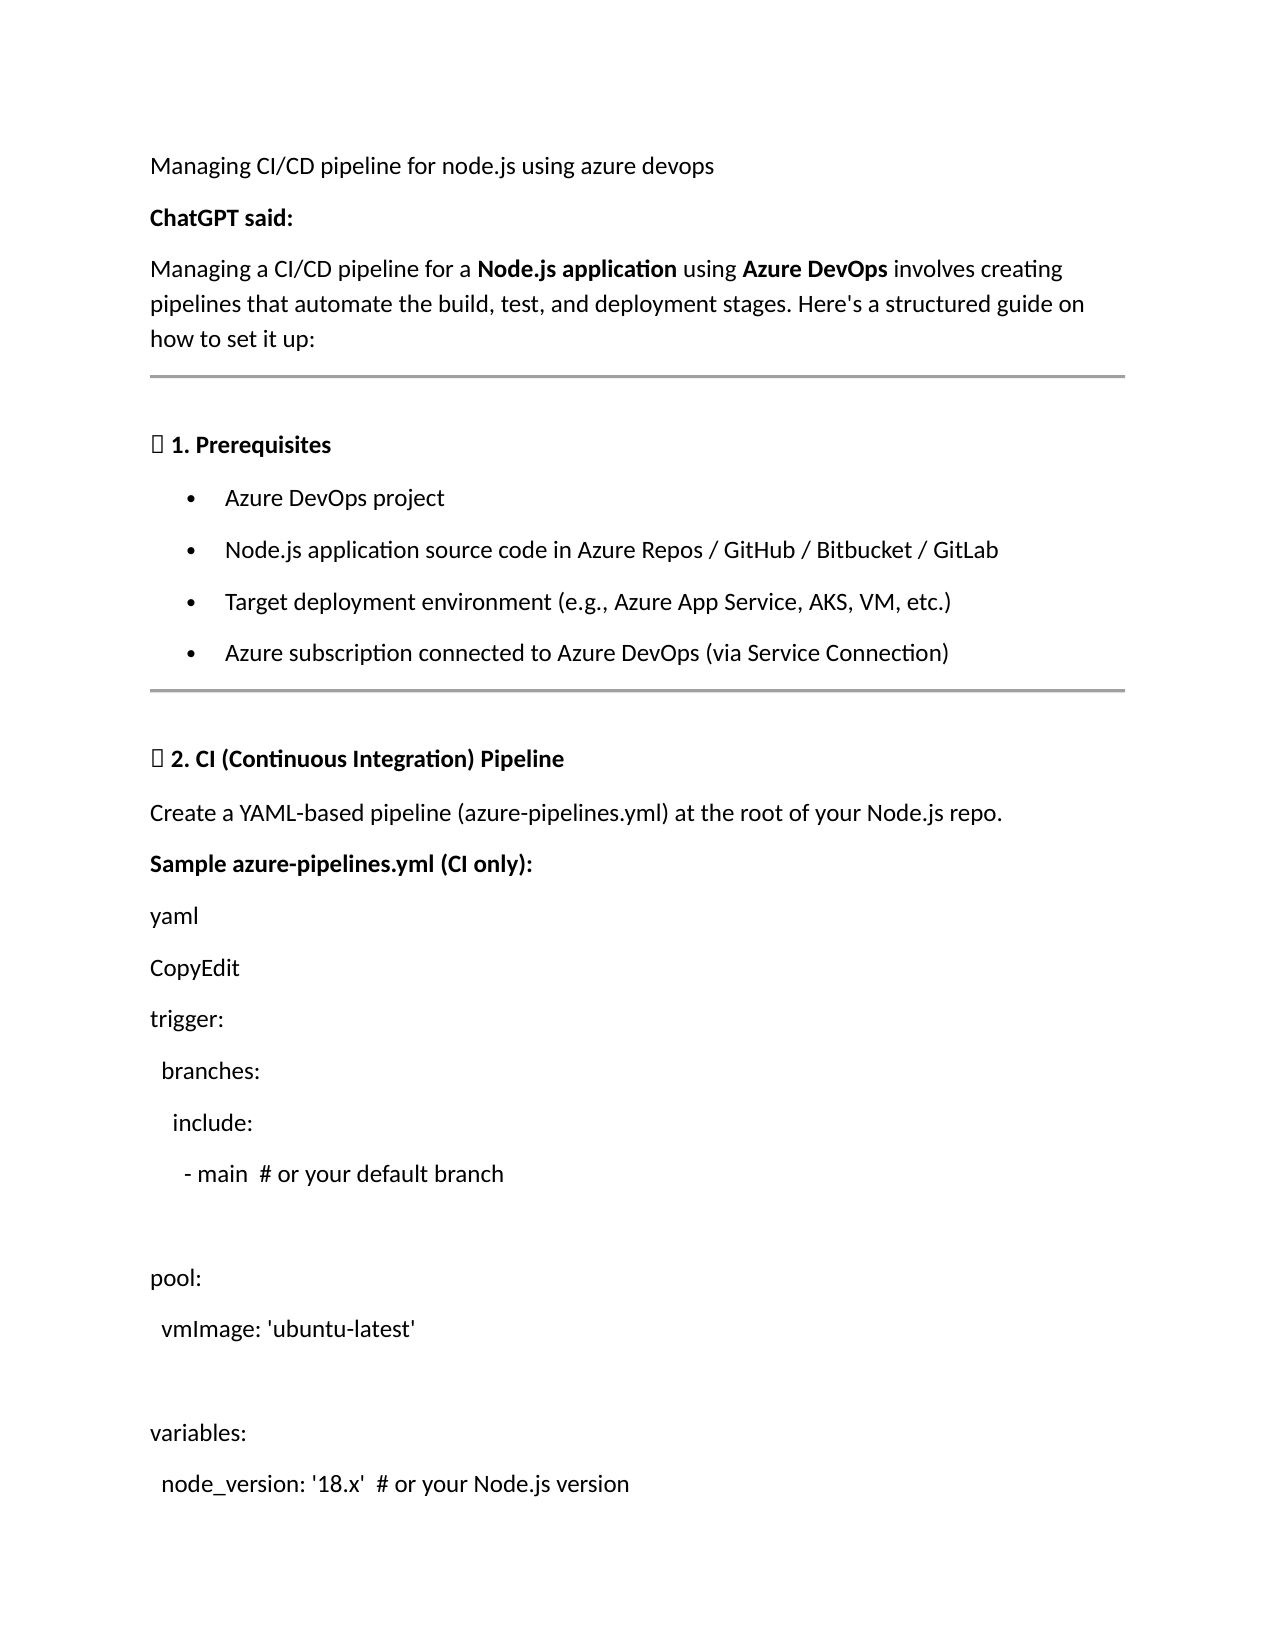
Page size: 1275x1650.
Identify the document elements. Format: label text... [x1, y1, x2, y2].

text variables: [150, 1417, 1125, 1447]
list Node.js application source code in Azure Repos / GitHub / Bitbucket / GitLab [187, 534, 1125, 565]
text - main # or your default branch [150, 1158, 1125, 1189]
text ChatGPT said: [150, 202, 1125, 232]
text yaml [150, 900, 1125, 931]
list Azure subscription connected to Azure DevOps (via Service Connection) [187, 637, 1125, 668]
list Target deployment environment (e.g., Azure App Service, AKS, VM, etc.) [187, 586, 1125, 616]
text 🔧 1. Prerequisites [150, 427, 1125, 461]
text pool: [150, 1262, 1125, 1292]
text include: [150, 1107, 1125, 1137]
text branches: [150, 1055, 1125, 1086]
text Managing a CI/CD pipeline for a Node.js application using Azure DevOps involves creating pipelines that automate the build, test, and deployment stages. Here's a structured guide on how to set it up: [150, 253, 1125, 354]
text Create a YAML-based pipeline (azure-pipelines.yml) at the root of your Node.js repo. [150, 797, 1125, 827]
text CopyEdit [150, 952, 1125, 982]
text trigger: [150, 1003, 1125, 1034]
text Managing CI/CD pipeline for node.js using azure devops [150, 150, 1125, 181]
text vmImage: 'ubuntu-latest' [150, 1313, 1125, 1344]
text node_version: '18.x' # or your Node.js version [150, 1468, 1125, 1499]
text Sample azure-pipelines.yml (CI only): [150, 848, 1125, 879]
list Azure DevOps project [187, 482, 1125, 513]
text 🔁 2. CI (Continuous Integration) Pipeline [150, 741, 1125, 775]
